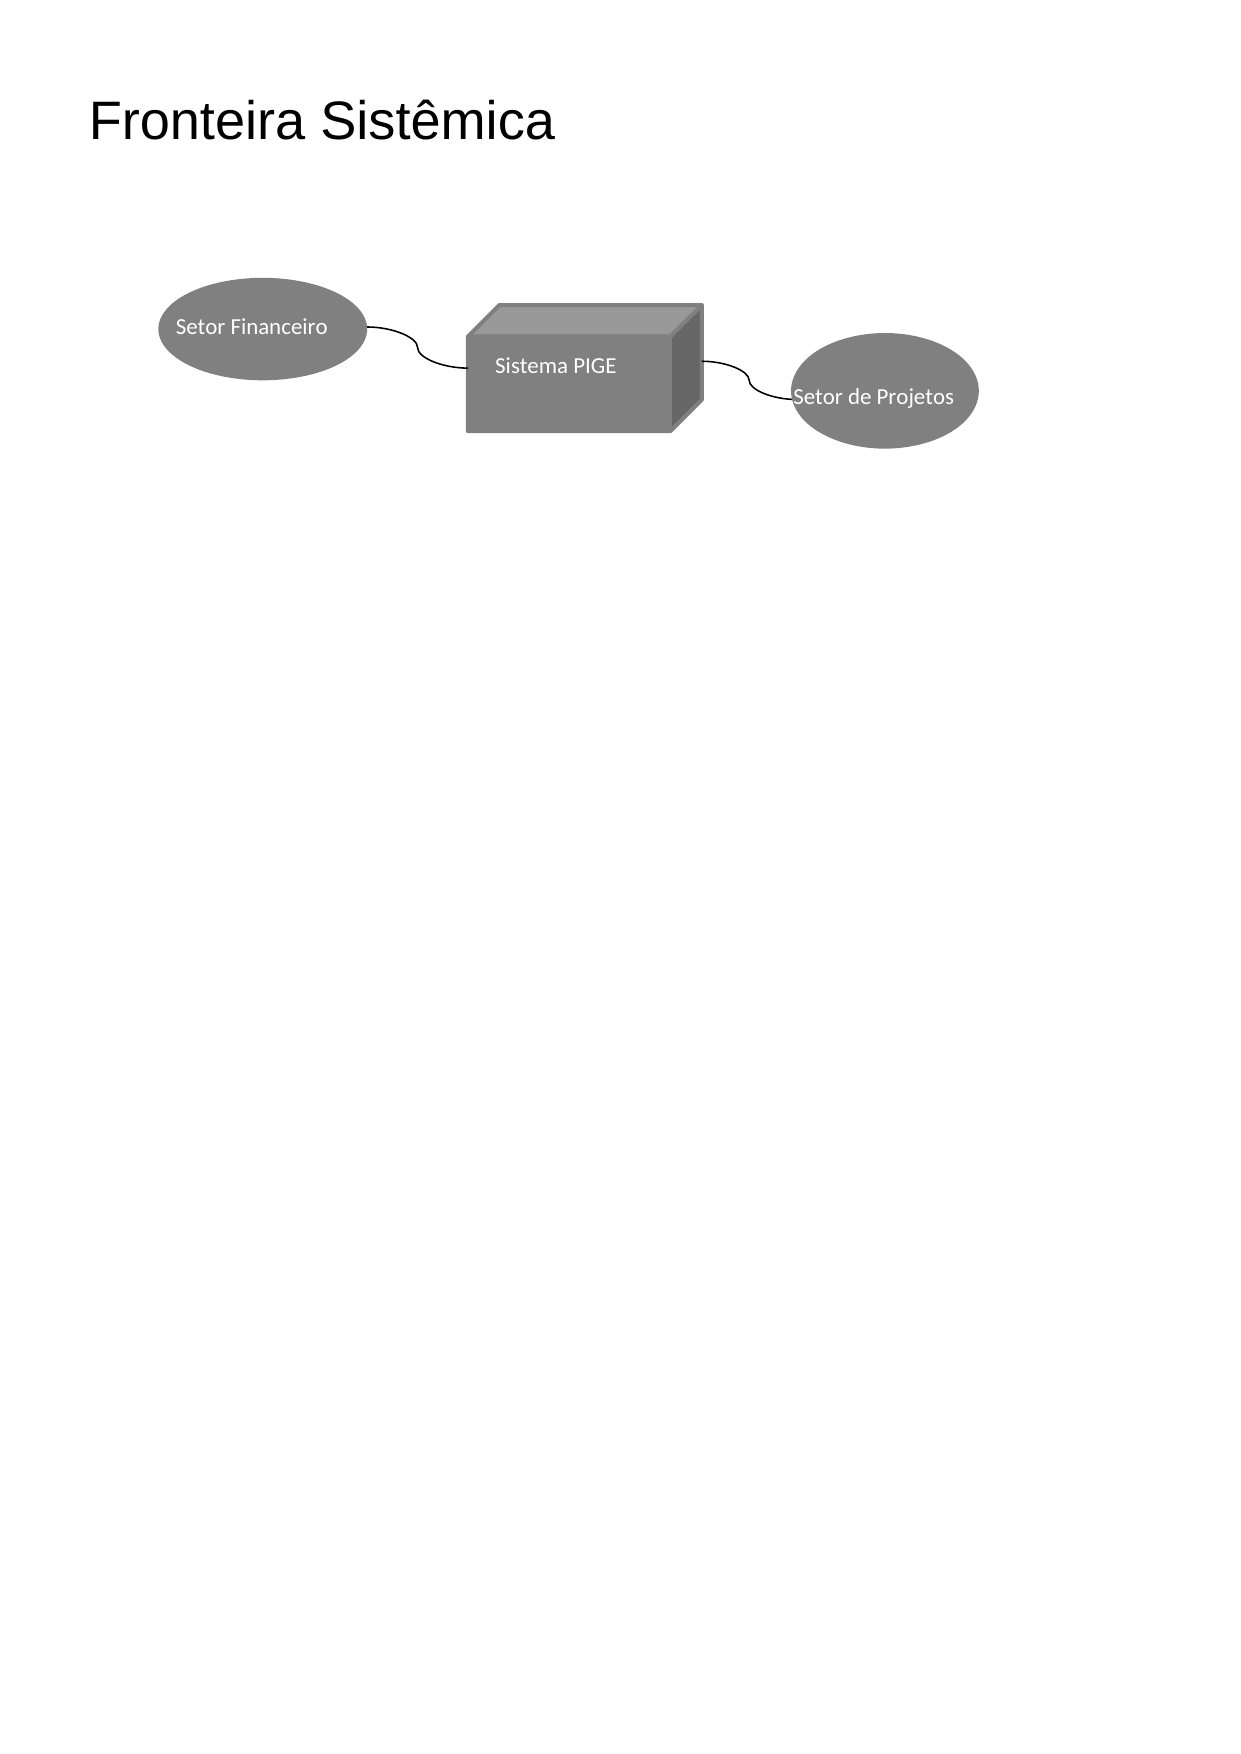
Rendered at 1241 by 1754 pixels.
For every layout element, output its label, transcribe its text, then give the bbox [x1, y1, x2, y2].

title Fronteira Sistêmica [88, 88, 1090, 151]
